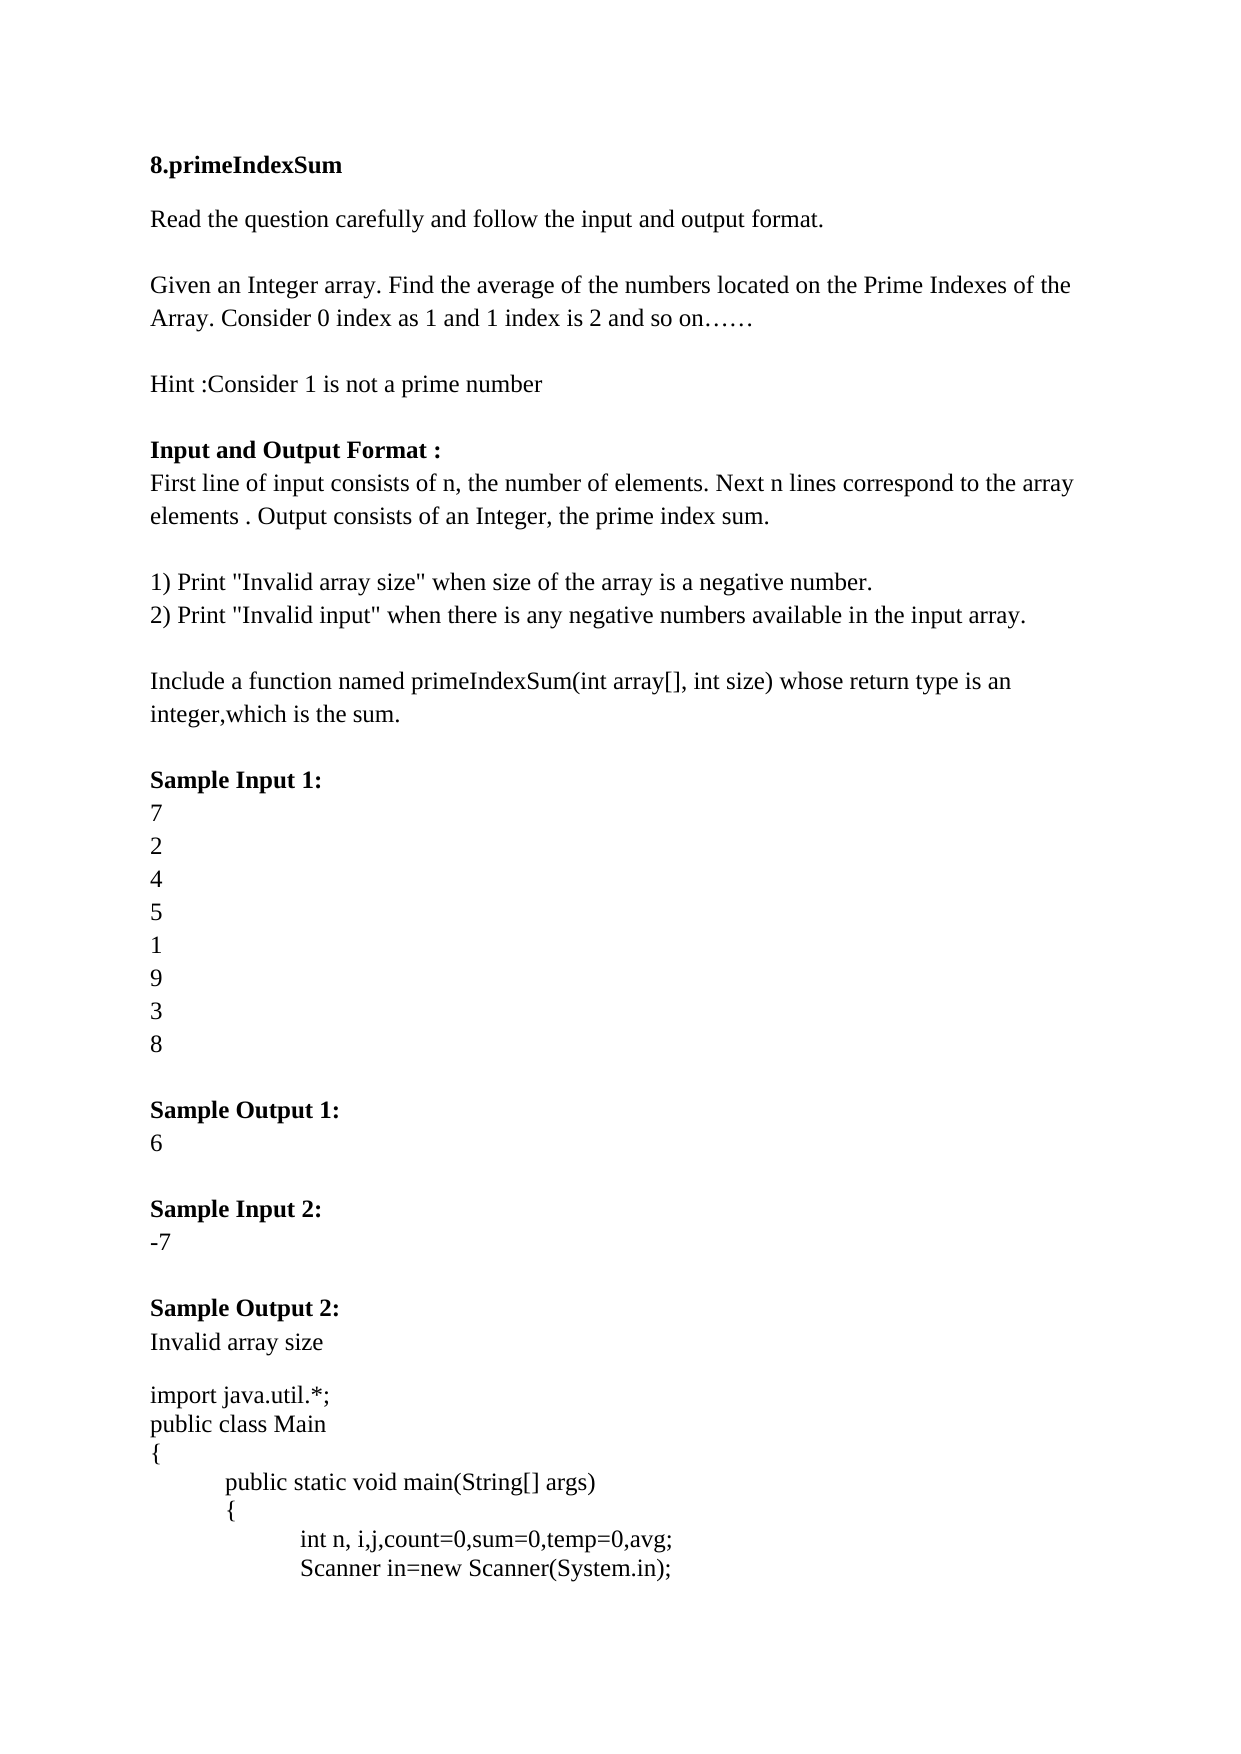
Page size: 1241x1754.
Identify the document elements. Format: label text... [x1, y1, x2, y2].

text { [150, 1495, 1090, 1524]
text import java.util.*; [150, 1380, 1090, 1409]
text Scanner in=new Scanner(System.in); [150, 1553, 1090, 1582]
text 8.primeIndexSum [150, 150, 1090, 179]
text public static void main(String[] args) [150, 1467, 1090, 1495]
text Read the question carefully and follow the input and output format. Given an Integer array. Find the average of the numbers located on the Prime Indexes of the Array. Consider 0 index as 1 and 1 index is 2 and so on…… Hint :Consider 1 is not a prime number Input and Output Format : First line of input consists of n, the number of elements. Next n lines correspond to the array elements . Output consists of an Integer, the prime index sum. 1) Print "Invalid array size" when size of the array is a negative number. 2) Print "Invalid input" when there is any negative numbers available in the input array. Include a function named primeIndexSum(int array[], int size) whose return type is an integer,which is the sum. Sample Input 1: 7 2 4 5 1 9 3 8 Sample Output 1: 6 Sample Input 2: -7 Sample Output 2: Invalid array size [150, 204, 1090, 1355]
text { [150, 1438, 1090, 1467]
text public class Main [150, 1409, 1090, 1438]
text int n, i,j,count=0,sum=0,temp=0,avg; [150, 1524, 1090, 1553]
